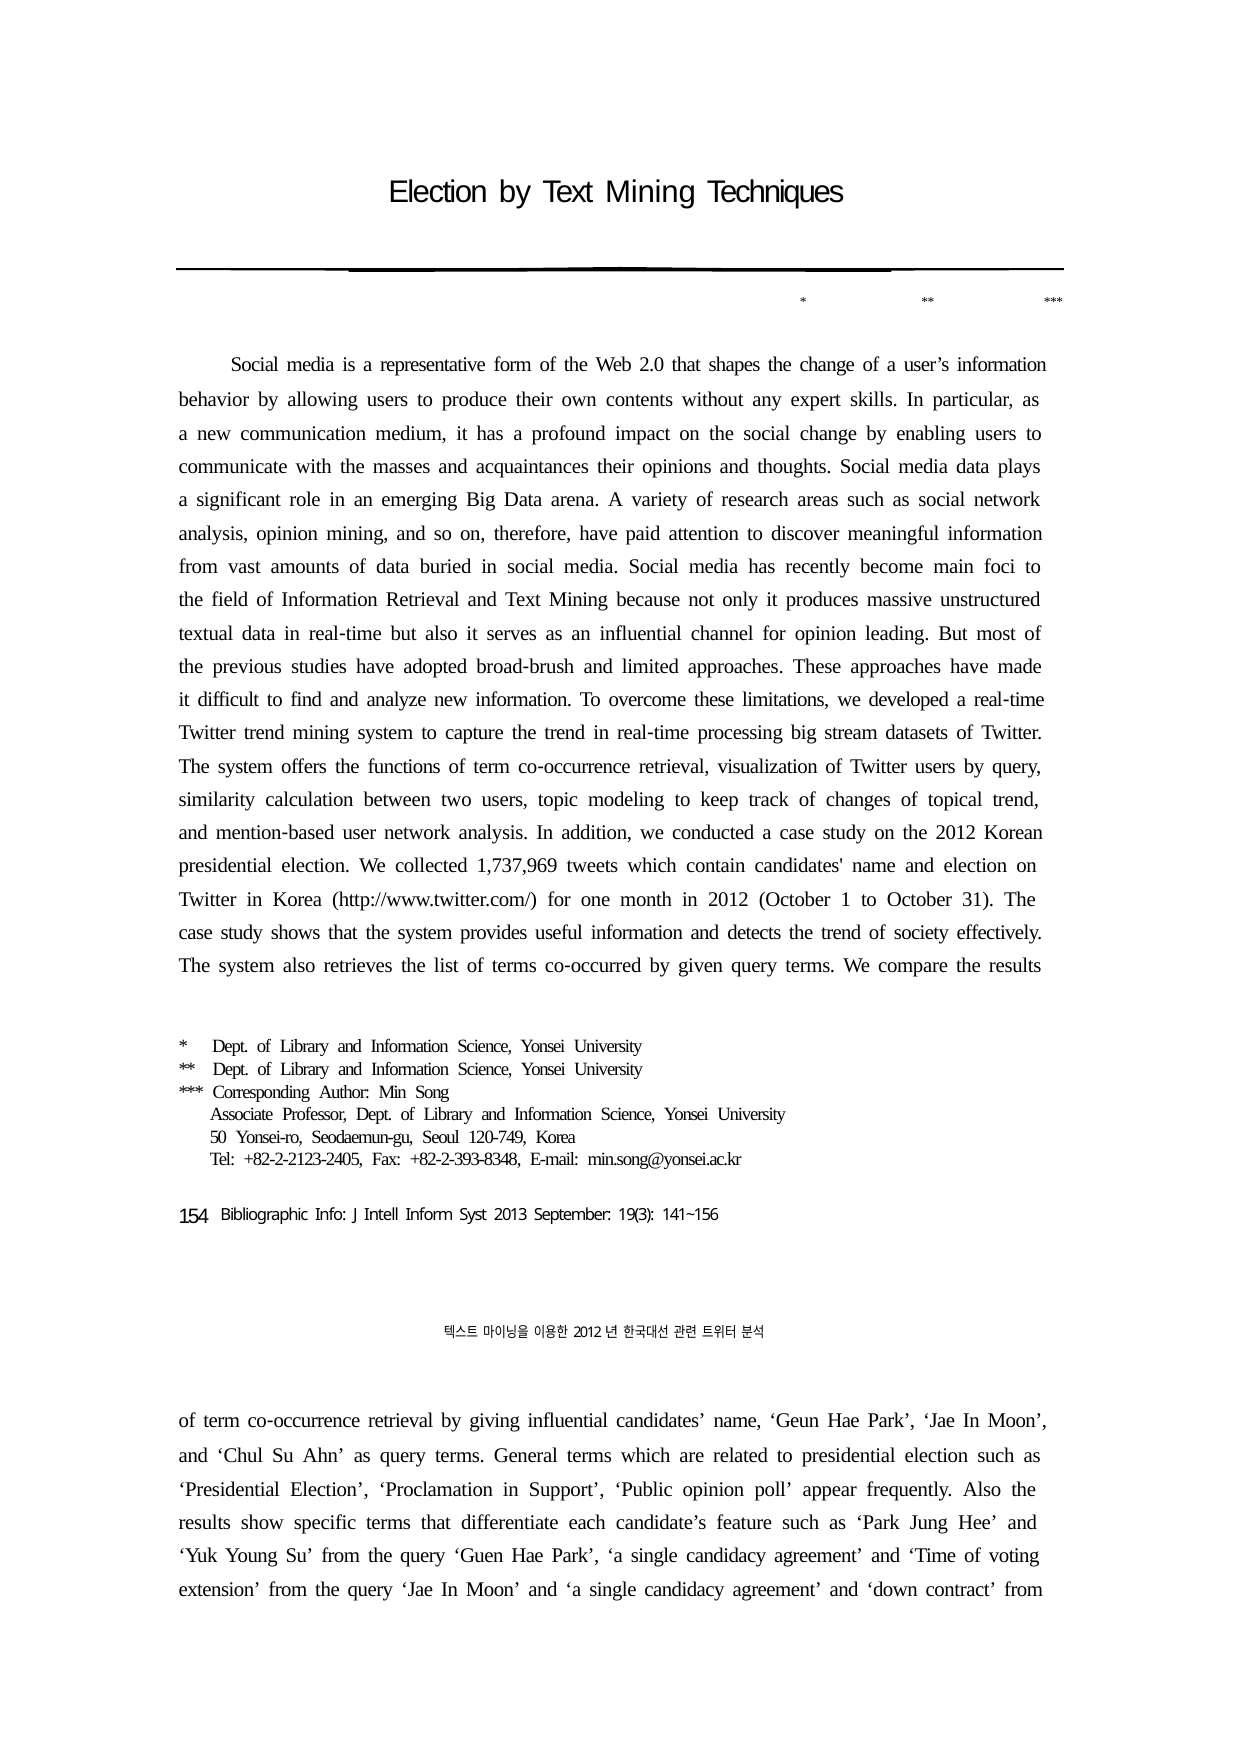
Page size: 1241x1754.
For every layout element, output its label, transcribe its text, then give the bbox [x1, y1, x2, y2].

text it difficult to find and analyze new information. To overcome these limitations, we developed a real‐time [178, 680, 1107, 713]
text 1) [178, 259, 1107, 285]
text from vast amounts of data buried in social media. Social media has recently become main foci to [178, 547, 1107, 580]
text * ** *** [178, 285, 1107, 311]
text extension’ from the query ‘Jae In Moon’ and ‘a single candidacy agreement’ and ‘down contract’ from [178, 1569, 1107, 1603]
text a significant role in an emerging Big Data arena. A variety of research areas such as social network [178, 480, 1107, 513]
text Twitter trend mining system to capture the trend in real‐time processing big stream datasets of Twitter. [178, 713, 1107, 746]
text ‘Presidential Election’, ‘Proclamation in Support’, ‘Public opinion poll’ appear frequently. Also the [178, 1469, 1107, 1503]
text The system offers the functions of term co‐occurrence retrieval, visualization of Twitter users by query, [178, 746, 1107, 780]
text the field of Information Retrieval and Text Mining because not only it produces massive unstructured [178, 580, 1107, 613]
text Social media is a representative form of the Web 2.0 that shapes the change of a user’s information [178, 336, 1107, 380]
text 50 Yonsei-ro, Seodaemun-gu, Seoul 120-749, Korea [178, 1125, 1107, 1148]
text analysis, opinion mining, and so on, therefore, have paid attention to discover meaningful information [178, 513, 1107, 547]
text 텍스트 마이닝을 이용한 2012년 한국대선 관련 트위터 분석 [178, 1325, 1107, 1340]
text and mention‐based user network analysis. In addition, we conducted a case study on the 2012 Korean [178, 813, 1107, 846]
text 154 [178, 1206, 220, 1227]
text * Dept. of Library and Information Science, Yonsei University [178, 1029, 1107, 1058]
text Tel: +82-2-2123-2405, Fax: +82-2-393-8348, E-mail: min.song@yonsei.ac.kr [178, 1148, 1107, 1170]
text Associate Professor, Dept. of Library and Information Science, Yonsei University [178, 1103, 1107, 1125]
text communicate with the masses and acquaintances their opinions and thoughts. Social media data plays [178, 447, 1107, 480]
text results show specific terms that differentiate each candidate’s feature such as ‘Park Jung Hee’ and [178, 1503, 1107, 1536]
text a new communication medium, it has a profound impact on the social change by enabling users to [178, 413, 1107, 447]
text similarity calculation between two users, topic modeling to keep track of changes of topical trend, [178, 780, 1107, 813]
text and ‘Chul Su Ahn’ as query terms. General terms which are related to presidential election such as [178, 1436, 1107, 1469]
text Twitter in Korea (http://www.twitter.com/) for one month in 2012 (October 1 to October 31). The [178, 879, 1107, 913]
text ‘Yuk Young Su’ from the query ‘Guen Hae Park’, ‘a single candidacy agreement’ and ‘Time of voting [178, 1536, 1107, 1569]
text *** Corresponding Author: Min Song [178, 1080, 1107, 1103]
text of term co‐occurrence retrieval by giving influential candidates’ name, ‘Geun Hae Park’, ‘Jae In Moon’, [178, 1390, 1107, 1436]
text case study shows that the system provides useful information and detects the trend of society effectively. [178, 913, 1107, 946]
text ** Dept. of Library and Information Science, Yonsei University [178, 1058, 1107, 1080]
text textual data in real‐time but also it serves as an influential channel for opinion leading. But most of [178, 613, 1107, 647]
text The system also retrieves the list of terms co‐occurred by given query terms. We compare the results [178, 946, 1107, 979]
text the previous studies have adopted broad‐brush and limited approaches. These approaches have made [178, 647, 1107, 680]
text presidential election. We collected 1,737,969 tweets which contain candidates' name and election on [178, 846, 1107, 879]
text Election by Text Mining Techniques [178, 175, 1107, 209]
text Bibliographic Info: J Intell Inform Syst 2013 September: 19(3): 141~156 [220, 1206, 1107, 1224]
text behavior by allowing users to produce their own contents without any expert skills. In particular, as [178, 380, 1107, 413]
